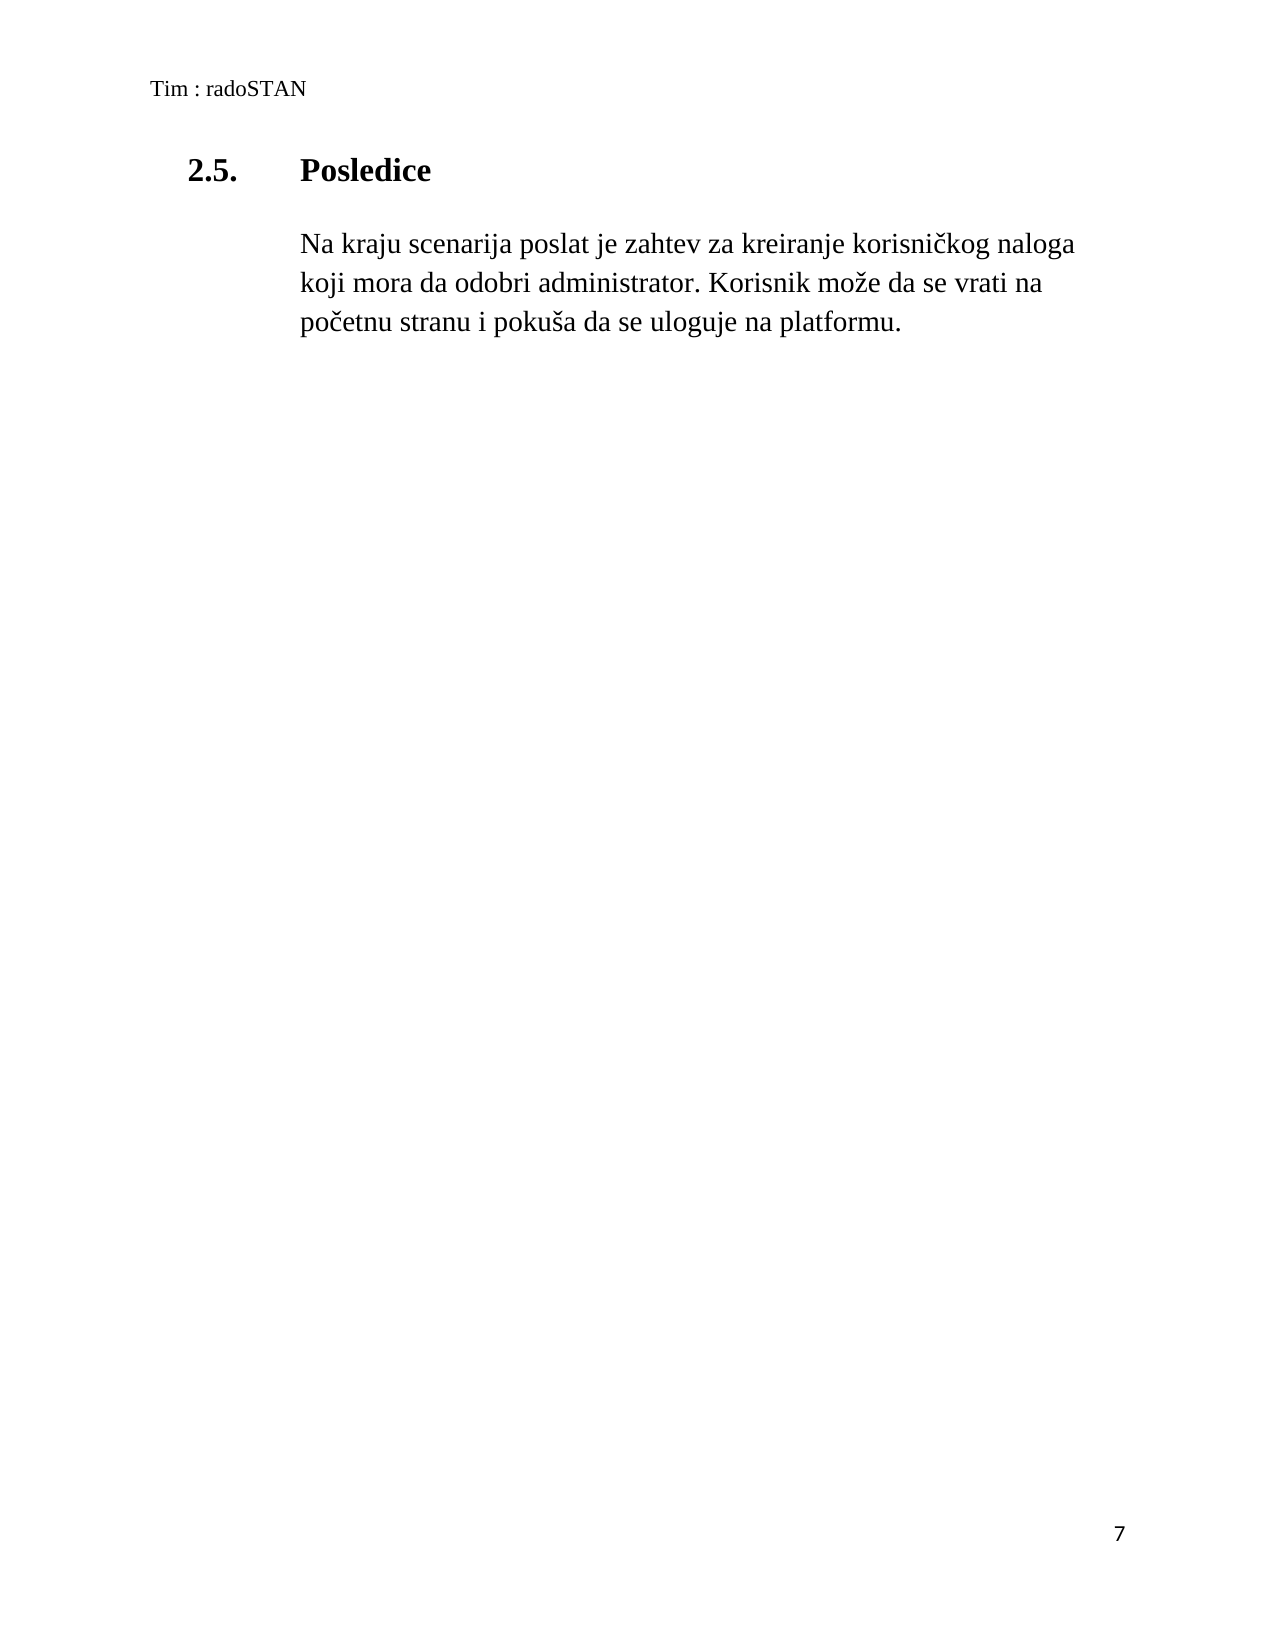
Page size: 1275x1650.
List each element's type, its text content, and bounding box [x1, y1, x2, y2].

list Na kraju scenarija poslat je zahtev za kreiranje korisničkog naloga koji mora da odobri administrator. Korisnik može da se vrati na početnu stranu i pokuša da se uloguje na platformu. [300, 227, 1125, 337]
list Posledice [187, 150, 1125, 188]
